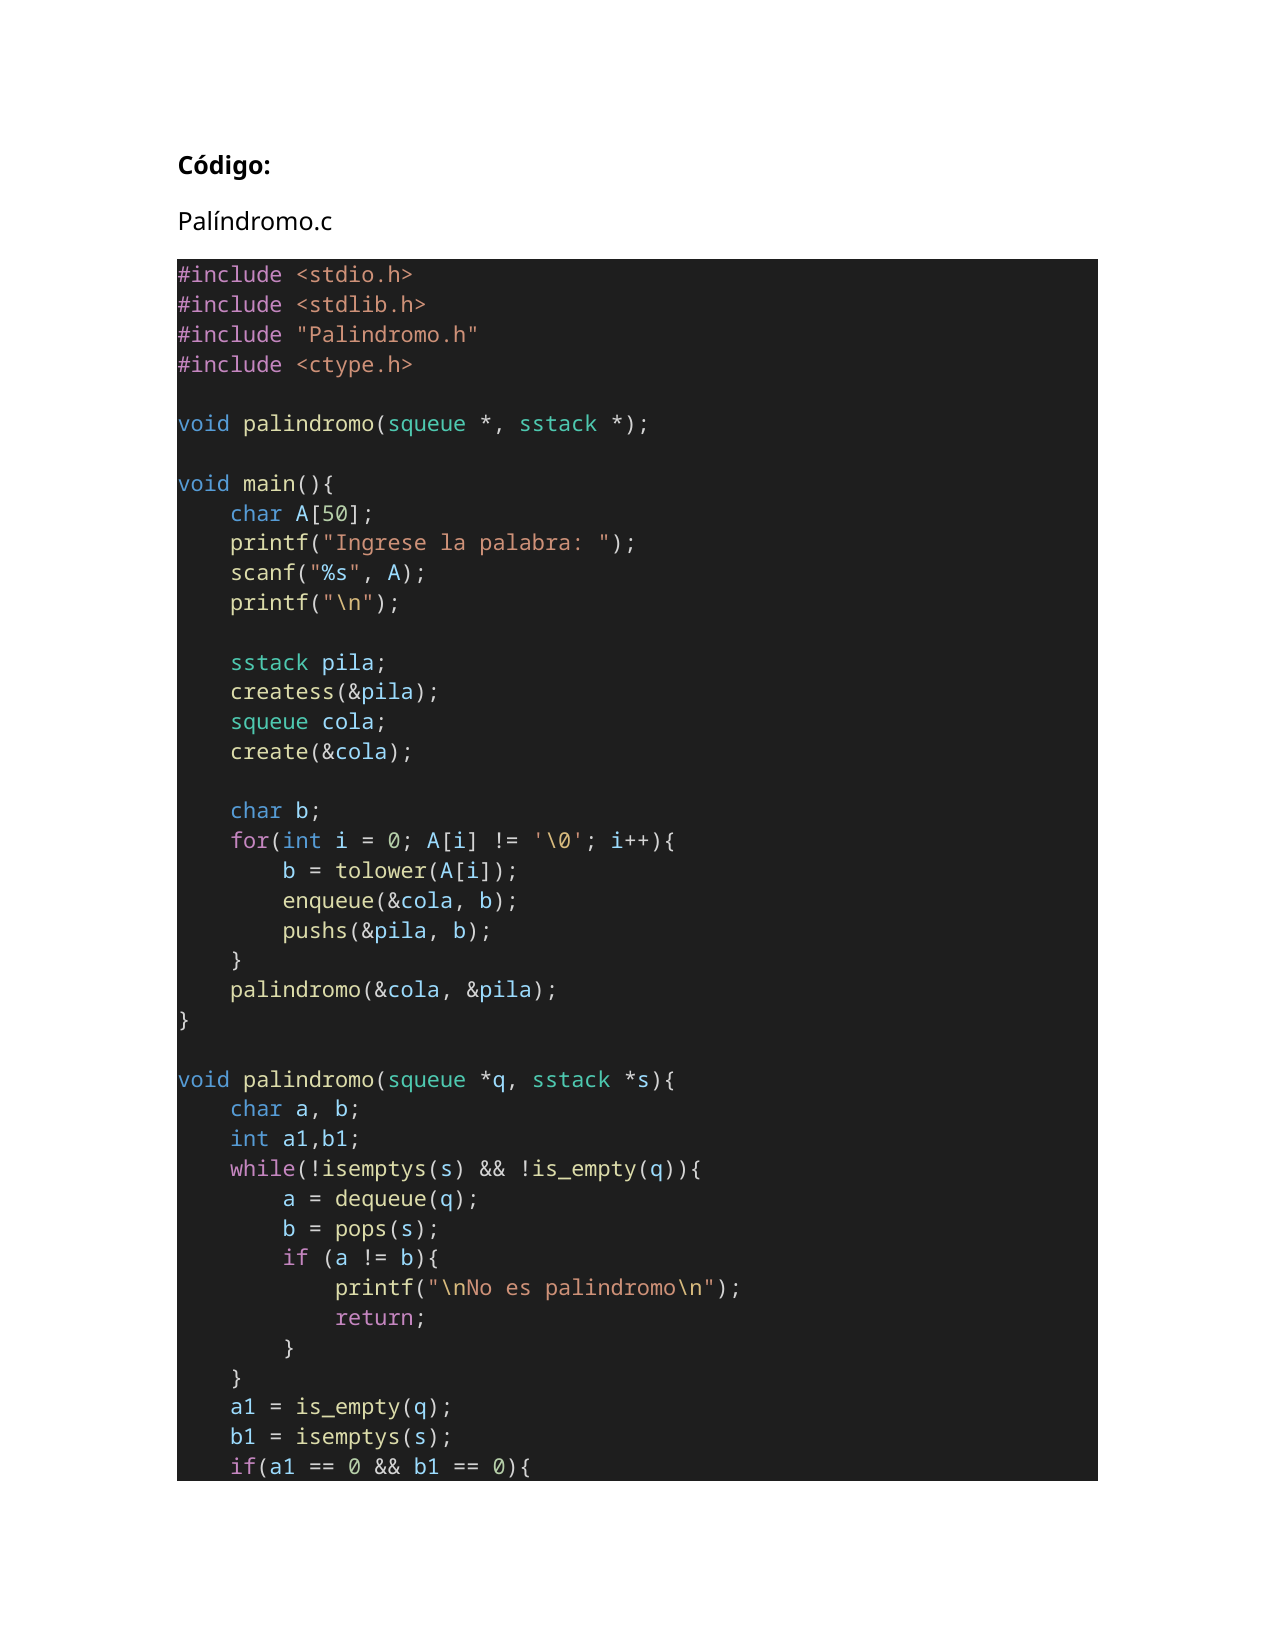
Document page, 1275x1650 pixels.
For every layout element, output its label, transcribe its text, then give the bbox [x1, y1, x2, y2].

text createss(&pila); [177, 676, 1098, 706]
text #include <stdlib.h> [177, 289, 1098, 319]
text void palindromo(squeue *, sstack *); [177, 408, 1098, 438]
text } [177, 1362, 1098, 1391]
text char A[50]; [177, 498, 1098, 527]
text sstack pila; [177, 647, 1098, 676]
text while(!isemptys(s) && !is_empty(q)){ [177, 1153, 1098, 1183]
text void main(){ [177, 468, 1098, 498]
text for(int i = 0; A[i] != '\0'; i++){ [177, 825, 1098, 855]
text create(&cola); [177, 736, 1098, 766]
text #include "Palindromo.h" [177, 319, 1098, 349]
text a1 = is_empty(q); [177, 1391, 1098, 1421]
text } [177, 944, 1098, 974]
text b = tolower(A[i]); [177, 855, 1098, 885]
text printf("Ingrese la palabra: "); [177, 527, 1098, 557]
text } [177, 1332, 1098, 1362]
text enqueue(&cola, b); [177, 885, 1098, 915]
text b1 = isemptys(s); [177, 1421, 1098, 1451]
text printf("\nNo es palindromo\n"); [177, 1272, 1098, 1302]
text char a, b; [177, 1093, 1098, 1123]
text if (a != b){ [177, 1242, 1098, 1272]
text palindromo(&cola, &pila); [177, 974, 1098, 1004]
text #include <stdio.h> [177, 259, 1098, 289]
text #include <ctype.h> [177, 349, 1098, 378]
text int a1,b1; [177, 1123, 1098, 1153]
text b = pops(s); [177, 1213, 1098, 1242]
text pushs(&pila, b); [177, 915, 1098, 944]
text a = dequeue(q); [177, 1183, 1098, 1213]
text scanf("%s", A); [177, 557, 1098, 587]
text Palíndromo.c [177, 203, 1098, 237]
text Código: [177, 148, 1098, 182]
text return; [177, 1302, 1098, 1332]
text if(a1 == 0 && b1 == 0){ [177, 1451, 1098, 1481]
text char b; [177, 796, 1098, 825]
text void palindromo(squeue *q, sstack *s){ [177, 1064, 1098, 1093]
text printf("\n"); [177, 587, 1098, 617]
text squeue cola; [177, 706, 1098, 736]
text } [177, 1004, 1098, 1034]
